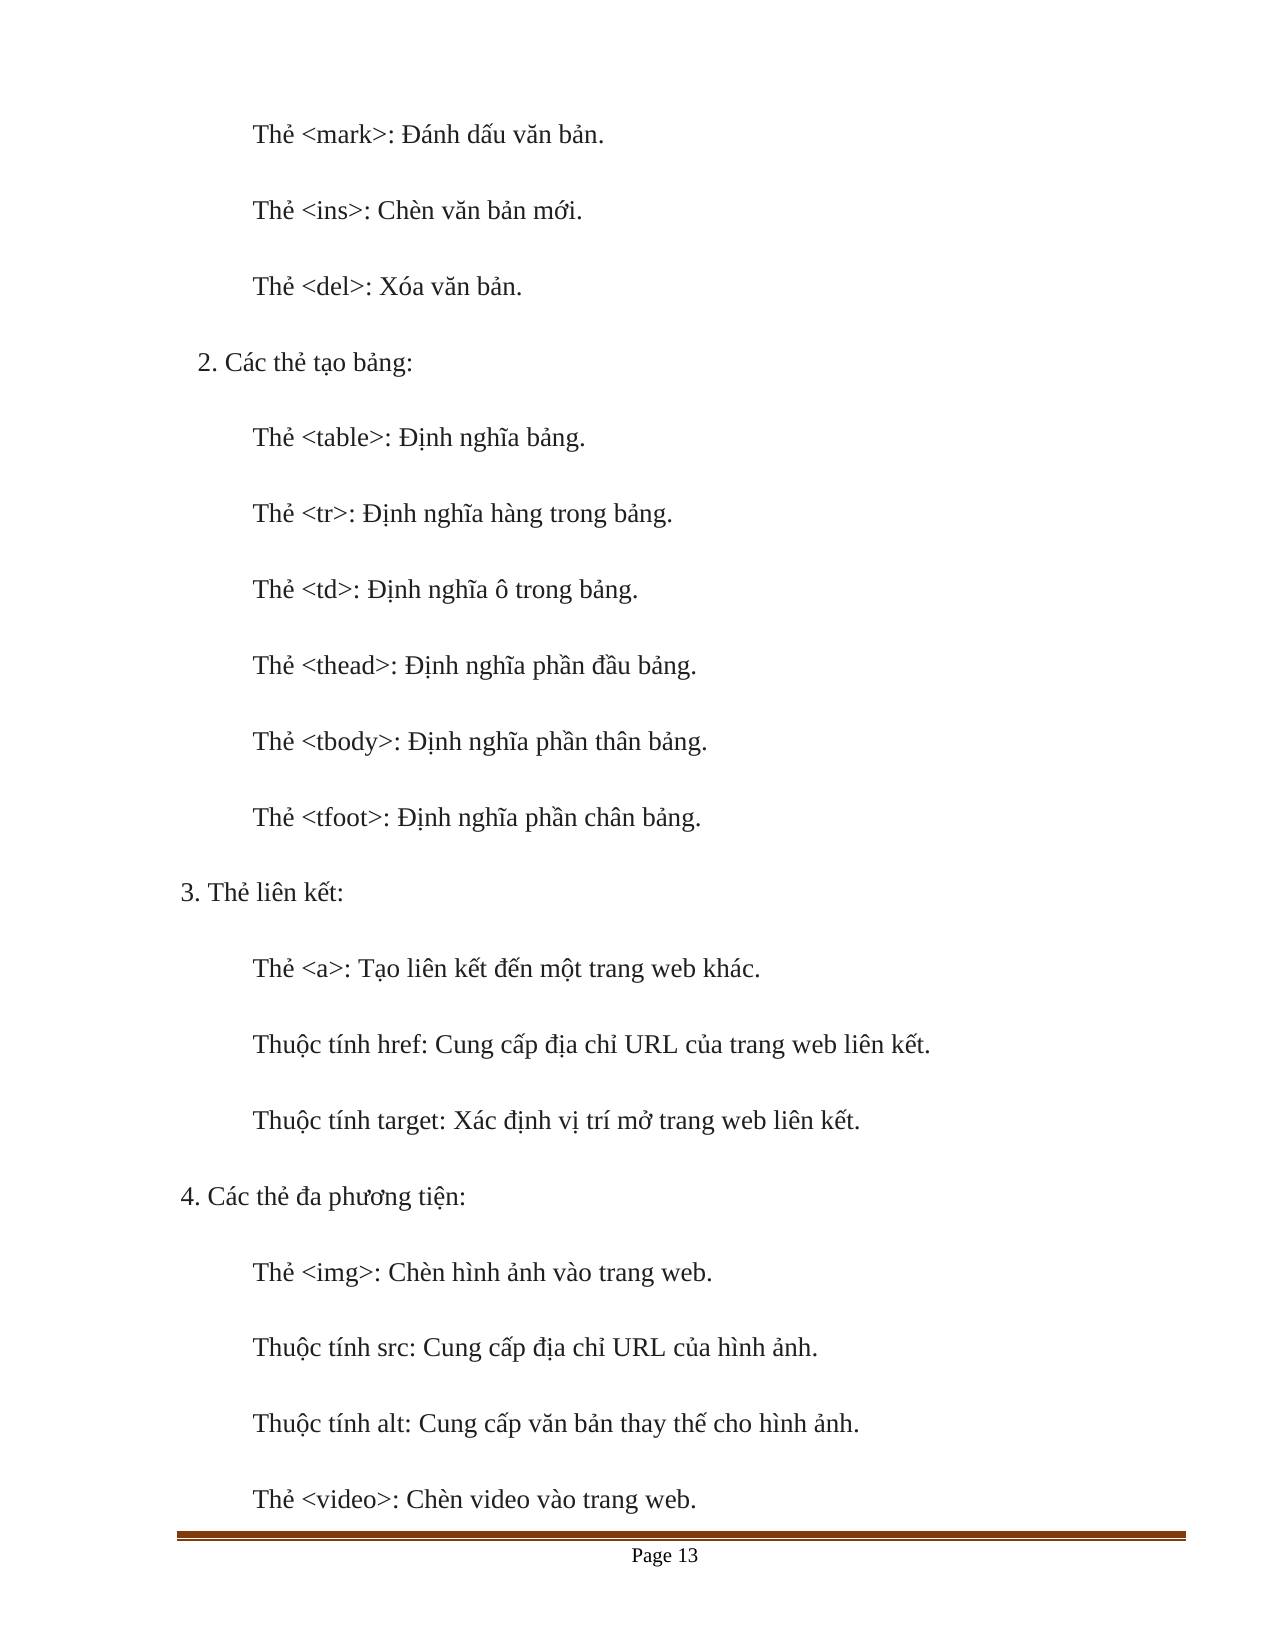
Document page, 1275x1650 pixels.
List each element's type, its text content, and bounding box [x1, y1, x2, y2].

text 4. Các thẻ đa phương tiện: [140, 1180, 1186, 1211]
text Thẻ <a>: Tạo liên kết đến một trang web khác. [140, 952, 1186, 983]
text Thuộc tính href: Cung cấp địa chỉ URL của trang web liên kết. [140, 1028, 1186, 1059]
text Thẻ <del>: Xóa văn bản. [177, 270, 1186, 301]
text Thẻ <img>: Chèn hình ảnh vào trang web. [140, 1256, 1186, 1287]
text Thẻ <video>: Chèn video vào trang web. [140, 1483, 1186, 1514]
text Thẻ <tr>: Định nghĩa hàng trong bảng. [140, 497, 1186, 528]
text Thẻ <mark>: Đánh dấu văn bản. [177, 118, 1186, 149]
text Thẻ <tbody>: Định nghĩa phần thân bảng. [140, 725, 1186, 756]
text 3. Thẻ liên kết: [140, 876, 1186, 908]
text Thẻ <table>: Định nghĩa bảng. [140, 421, 1186, 453]
text Thẻ <thead>: Định nghĩa phần đầu bảng. [140, 649, 1186, 680]
text Thuộc tính target: Xác định vị trí mở trang web liên kết. [140, 1104, 1186, 1135]
text Thẻ <tfoot>: Định nghĩa phần chân bảng. [140, 801, 1186, 832]
text Thuộc tính src: Cung cấp địa chỉ URL của hình ảnh. [140, 1331, 1186, 1363]
text Thẻ <ins>: Chèn văn bản mới. [177, 194, 1186, 225]
text Thẻ <td>: Định nghĩa ô trong bảng. [140, 573, 1186, 604]
text Thuộc tính alt: Cung cấp văn bản thay thế cho hình ảnh. [140, 1407, 1186, 1438]
text 2. Các thẻ tạo bảng: [177, 346, 1186, 377]
